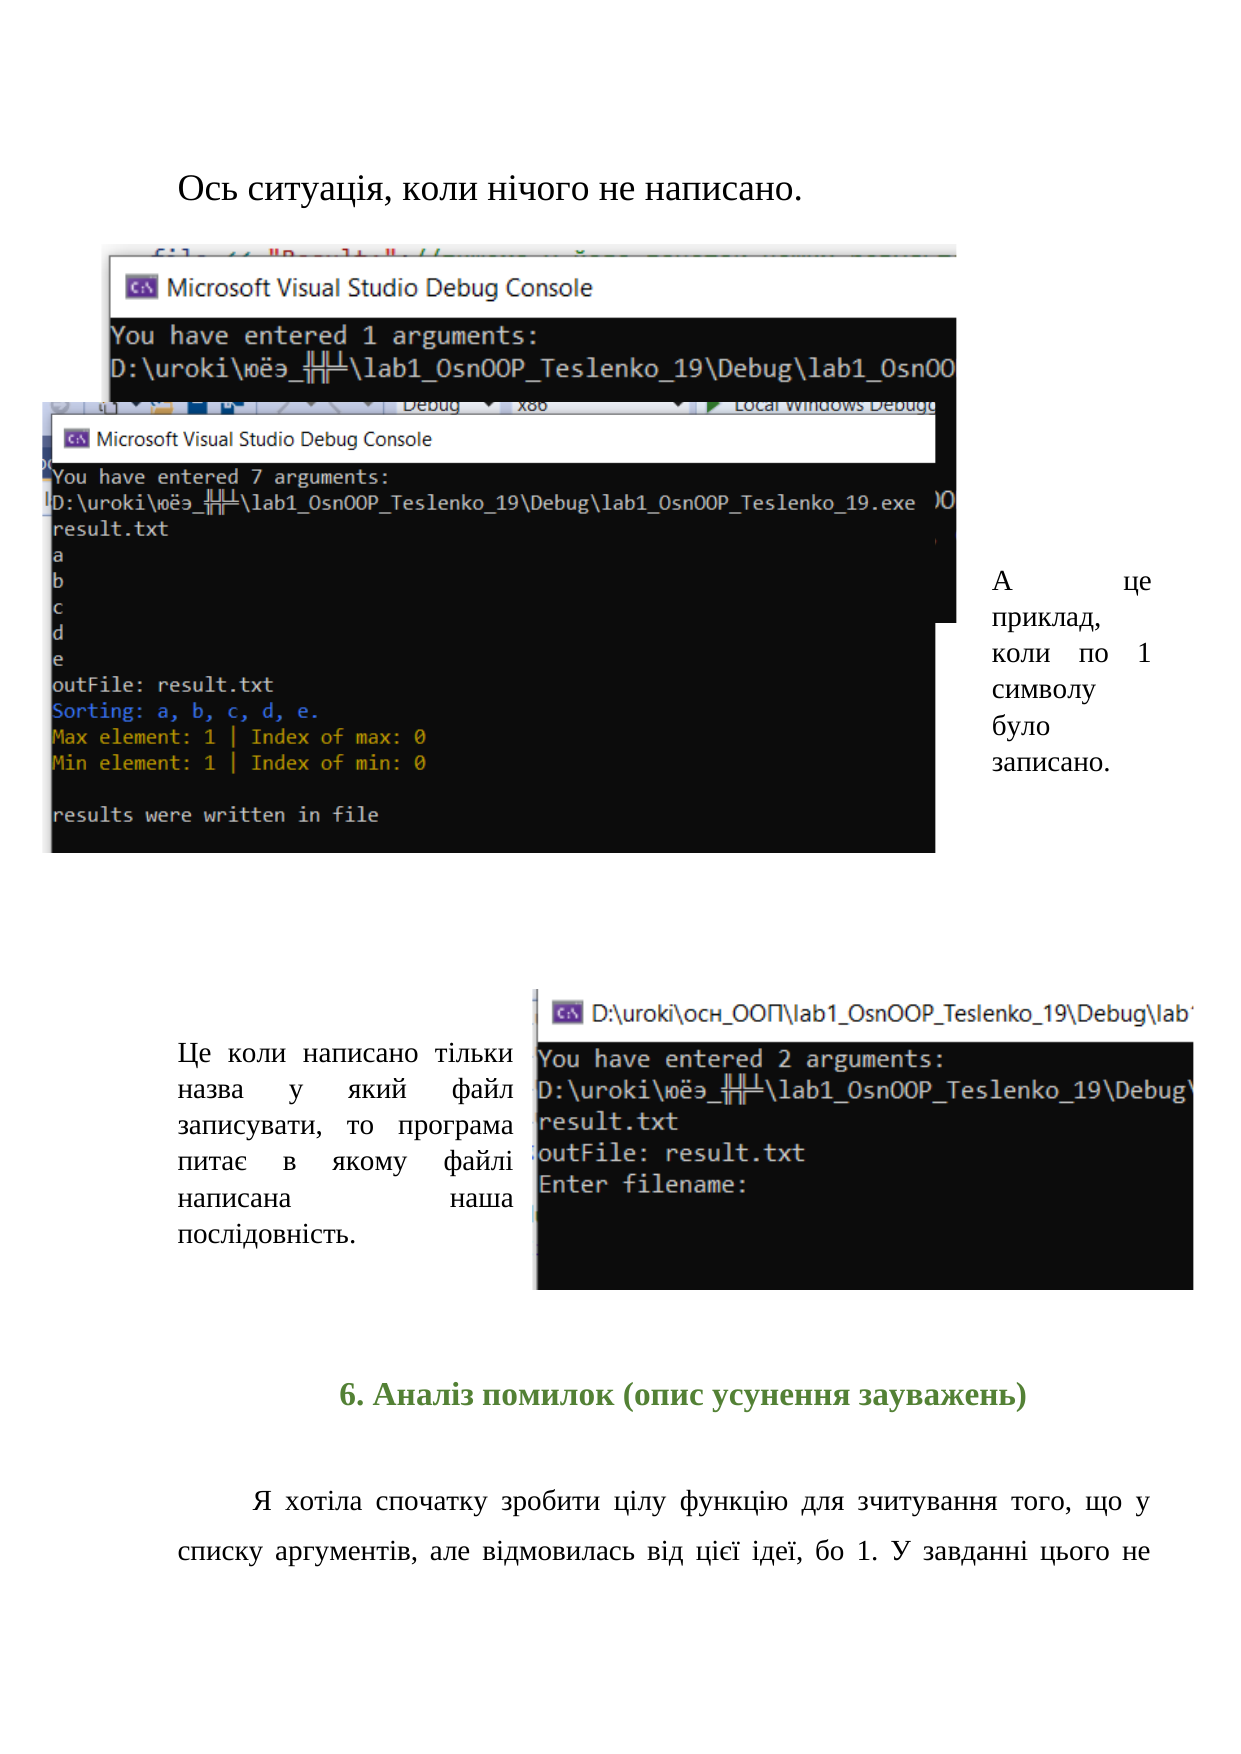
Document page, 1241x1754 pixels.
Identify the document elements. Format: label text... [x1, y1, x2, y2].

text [177, 1483, 1152, 1567]
text 6. Аналіз помилок (опис усунення зауважень) [215, 1374, 1152, 1413]
picture [532, 989, 1194, 1290]
text А це приклад, коли по 1 символу було записано. [937, 563, 1152, 777]
text Ось ситуація, коли нічого не написано. [177, 166, 1152, 209]
picture [42, 244, 957, 853]
text Це коли написано тільки назва у який файл записувати, то програма питає в якому файлі написана наша послідовність. [177, 1035, 532, 1249]
